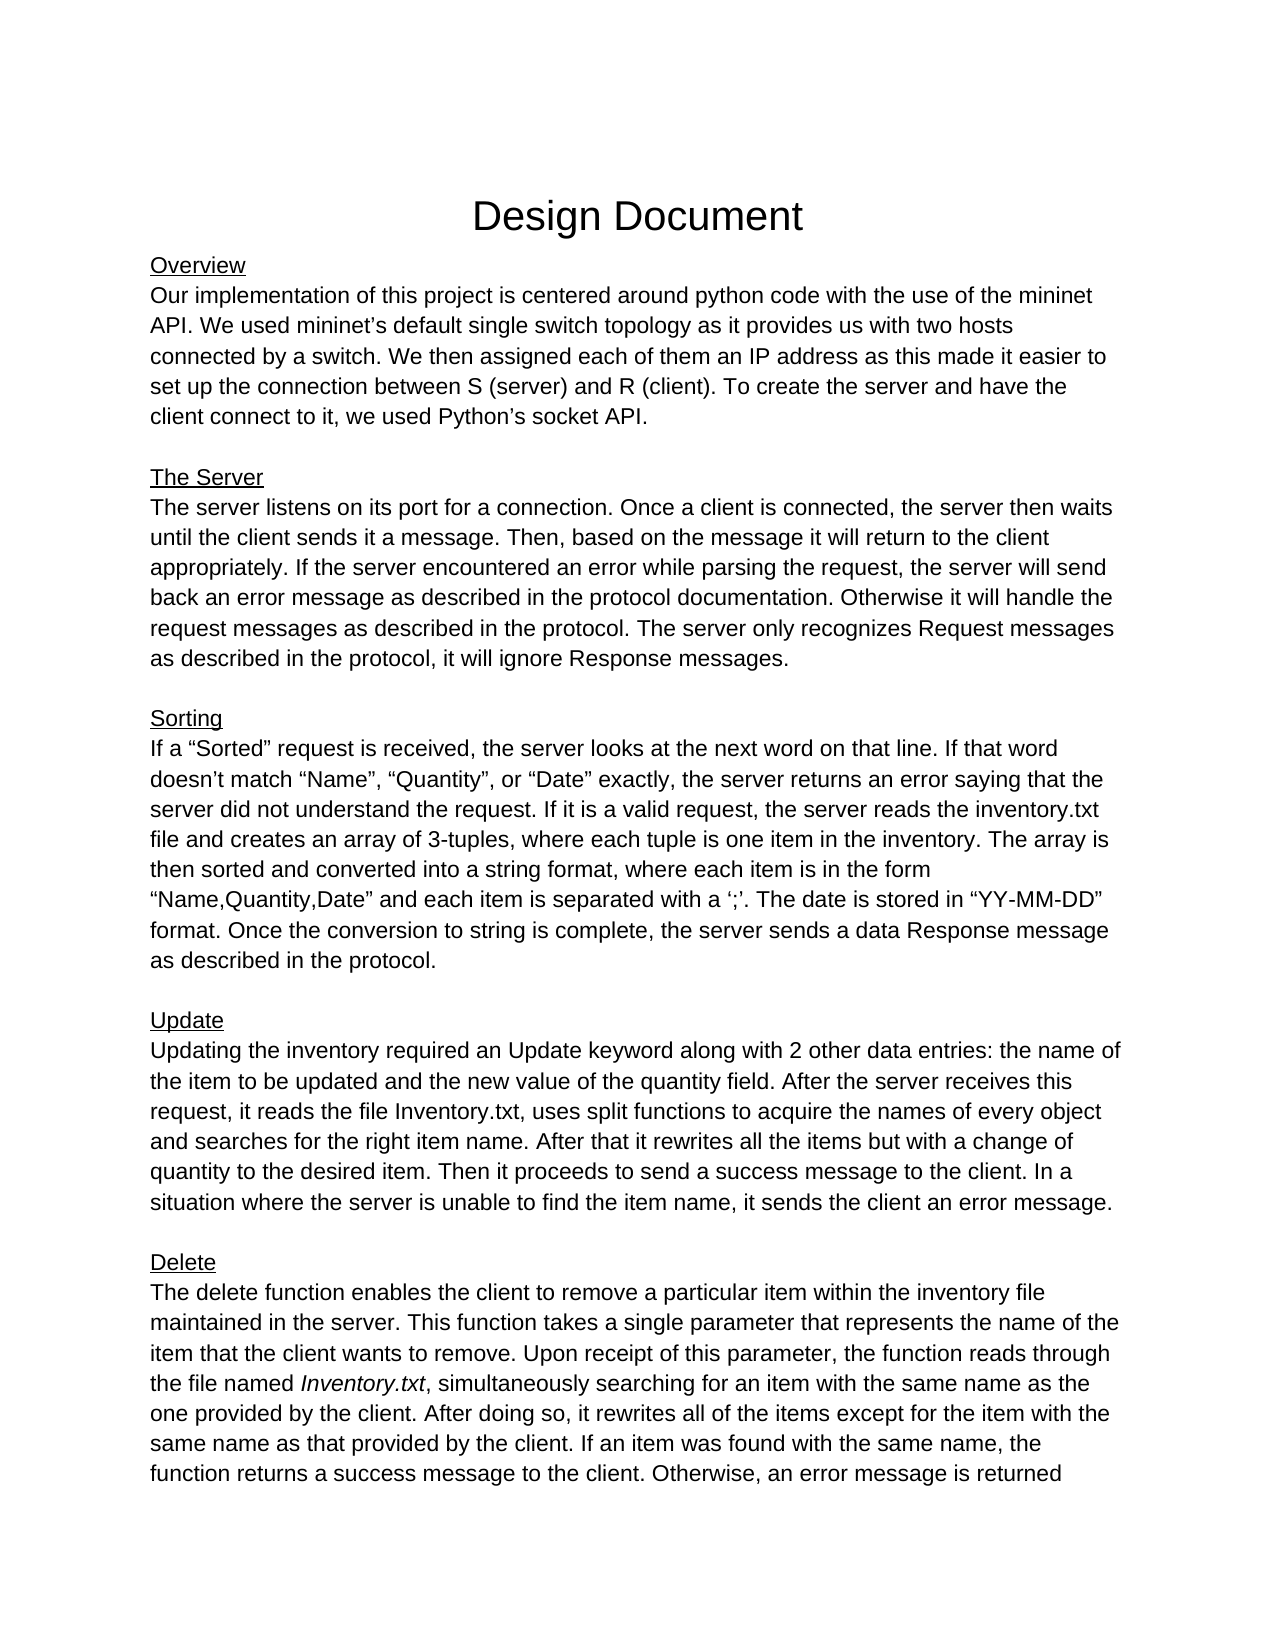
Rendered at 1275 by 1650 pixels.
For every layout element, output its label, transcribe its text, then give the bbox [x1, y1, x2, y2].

text Our implementation of this project is centered around python code with the use of the mininet API. We used mininet’s default single switch topology as it provides us with two hosts connected by a switch. We then assigned each of them an IP address as this made it easier to set up the connection between S (server) and R (client). To create the server and have the client connect to it, we used Python’s socket API. [150, 282, 1125, 429]
text Overview [150, 252, 1125, 278]
subtitle Design Document [150, 192, 1125, 239]
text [150, 1279, 1125, 1487]
text Update [150, 1007, 1125, 1034]
text If a “Sorted” request is received, the server looks at the next word on that line. If that word doesn’t match “Name”, “Quantity”, or “Date” exactly, the server returns an error saying that the server did not understand the request. If it is a valid request, the server reads the inventory.txt file and creates an array of 3-tuples, where each tuple is one item in the inventory. The array is then sorted and converted into a string format, where each item is in the form “Name,Quantity,Date” and each item is separated with a ‘;’. The date is stored in “YY-MM-DD” format. Once the conversion to string is complete, the server sends a data Response message as described in the protocol. [150, 735, 1125, 973]
text Updating the inventory required an Update keyword along with 2 other data entries: the name of the item to be updated and the new value of the quantity field. After the server receives this request, it reads the file Inventory.txt, uses split functions to acquire the names of every object and searches for the right item name. After that it rewrites all the items but with a change of quantity to the desired item. Then it proceeds to send a success message to the client. In a situation where the server is unable to find the item name, it sends the client an error message. [150, 1037, 1125, 1215]
text Sorting [150, 705, 1125, 732]
text The Server [150, 463, 1125, 490]
text Delete [150, 1249, 1125, 1275]
text The server listens on its port for a connection. Once a client is connected, the server then waits until the client sends it a message. Then, based on the message it will return to the client appropriately. If the server encountered an error while parsing the request, the server will send back an error message as described in the protocol documentation. Otherwise it will handle the request messages as described in the protocol. The server only recognizes Request messages as described in the protocol, it will ignore Response messages. [150, 494, 1125, 671]
